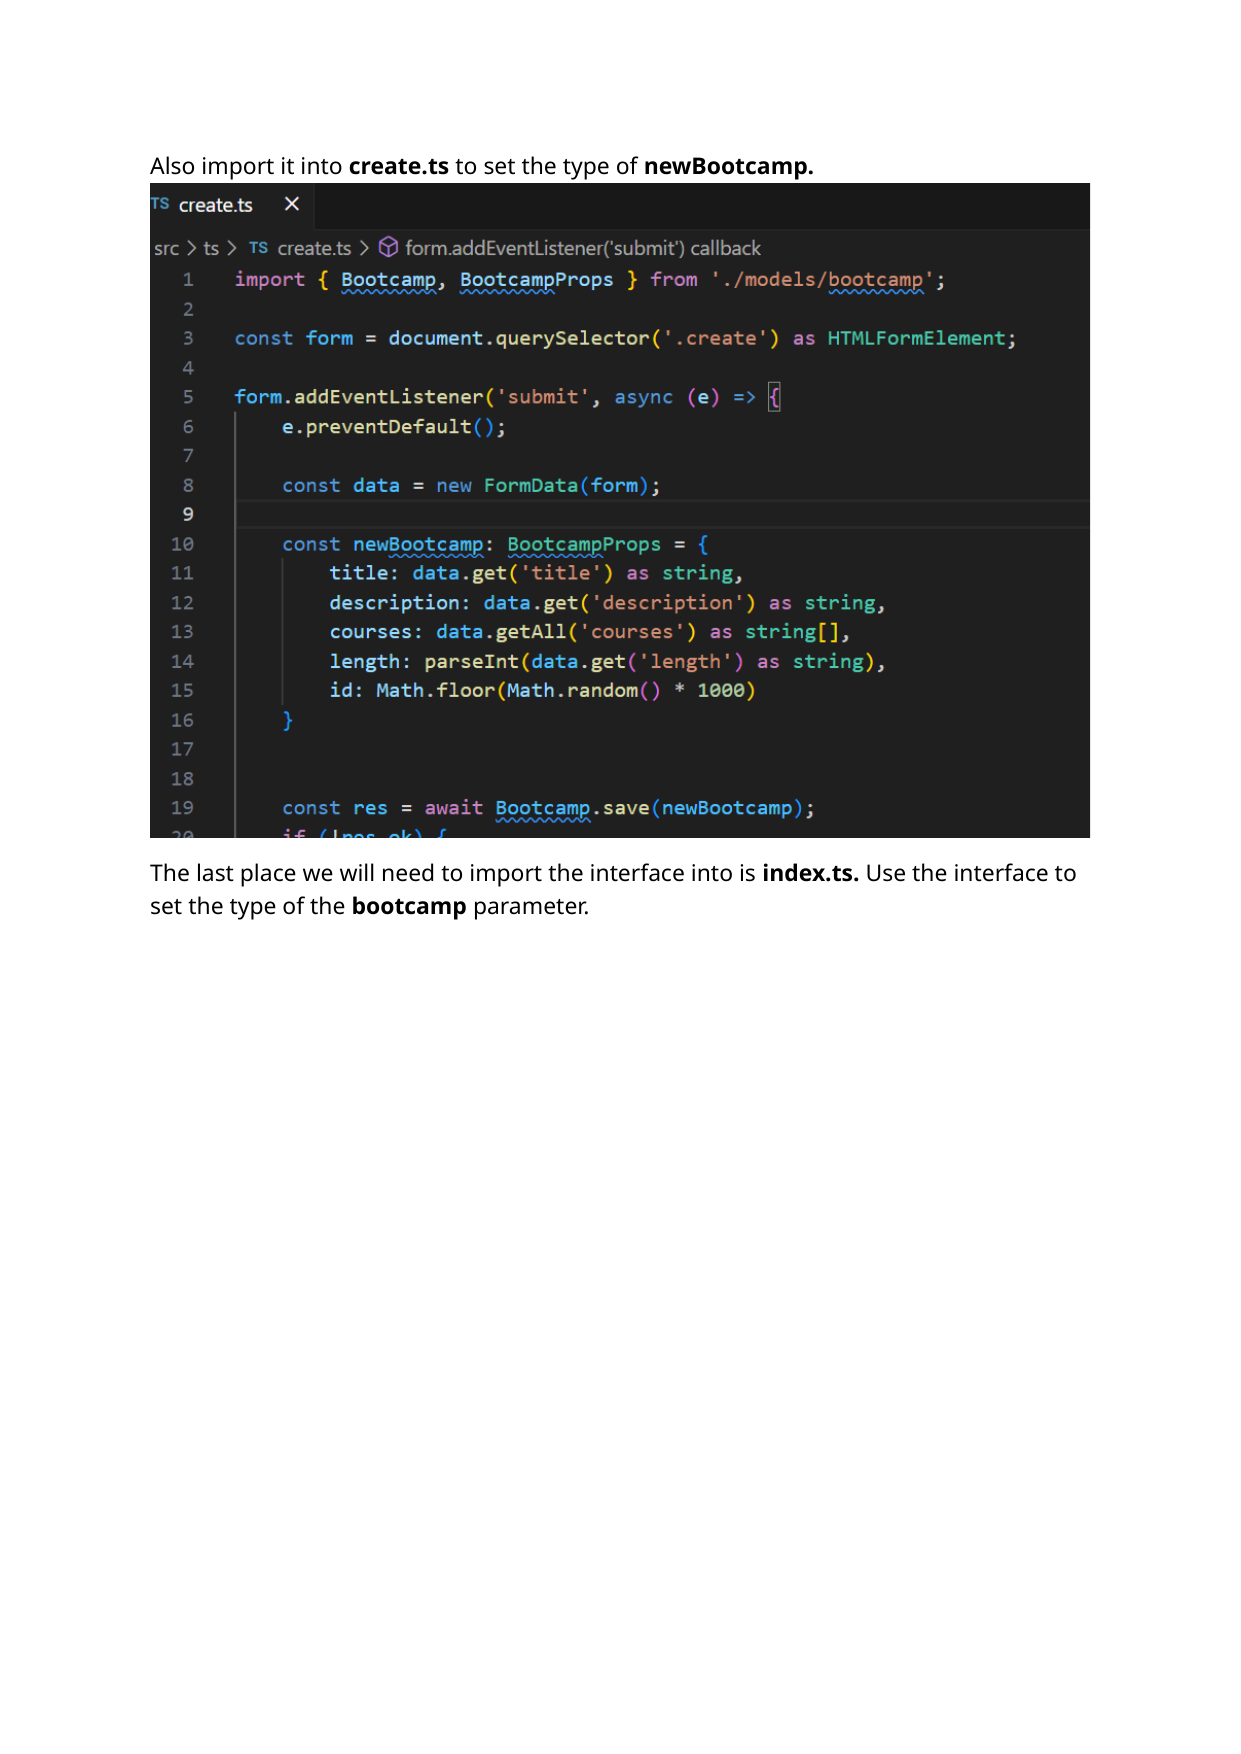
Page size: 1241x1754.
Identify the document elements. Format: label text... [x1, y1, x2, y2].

text The last place we will need to import the interface into is index.ts. Use the interface to set the type of the bootcamp parameter.While we’re looking at index.ts we shall add types to the rest of the variables. Set the type of event.target and parent to be HTMLElement and templates to be string[].Now that we’ve finished adding types to the project it’s to to add some reusability. At the moment DataResource only works with BootcampProps but in the future we may want to reuse it with a different model. In order to achieve this we should make DataResource generic. [150, 856, 1090, 921]
text Now import this interface into DataResource.ts so you can set the type of the data parameter.Also import it into create.ts to set the type of newBootcamp. [150, 150, 1090, 183]
picture [150, 183, 1091, 838]
